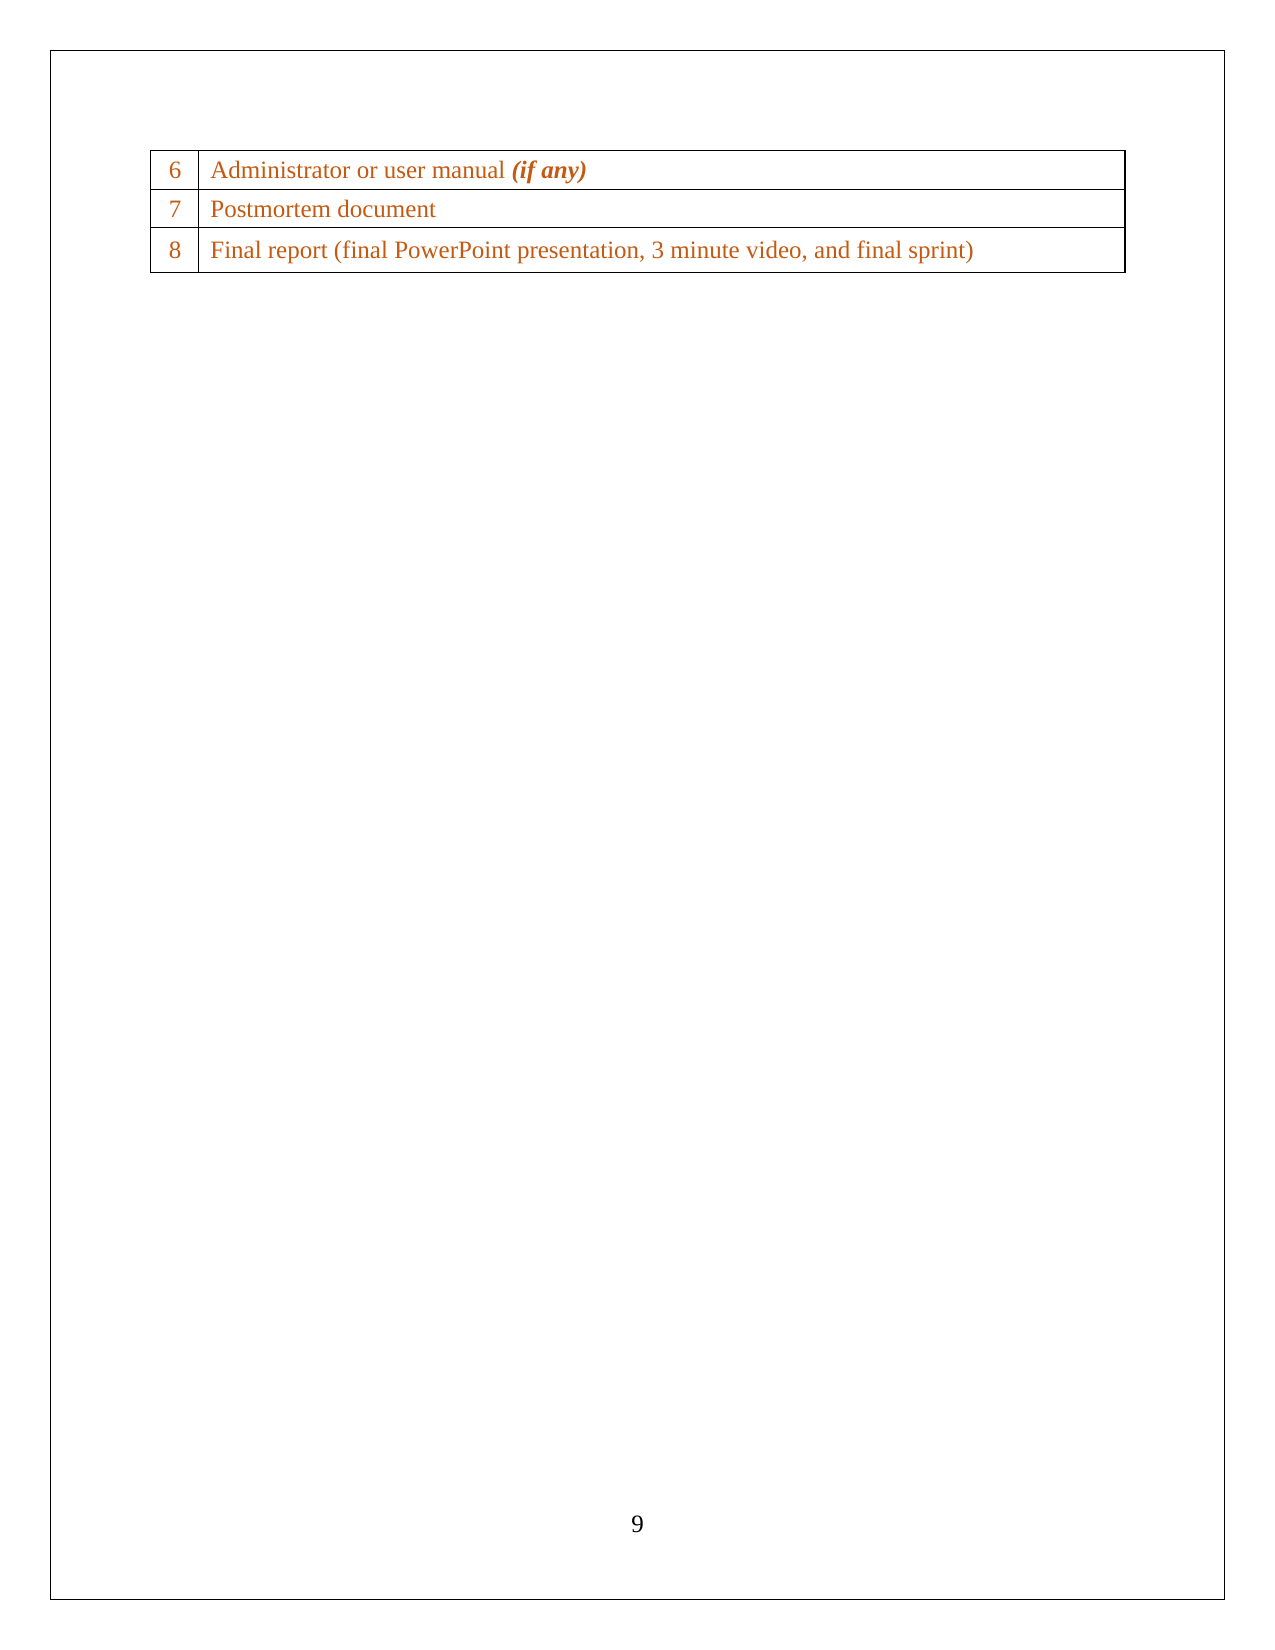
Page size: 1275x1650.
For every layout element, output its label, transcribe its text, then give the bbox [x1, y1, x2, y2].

table_cell 7 [151, 190, 198, 227]
table_cell Final report (final PowerPoint presentation, 3 minute video, and final sprint) [199, 228, 1124, 272]
table_cell Administrator or user manual (if any) [199, 151, 1124, 188]
table_cell 8 [151, 228, 198, 272]
table_cell Postmortem document [199, 190, 1124, 227]
table_cell 6 [151, 151, 198, 188]
